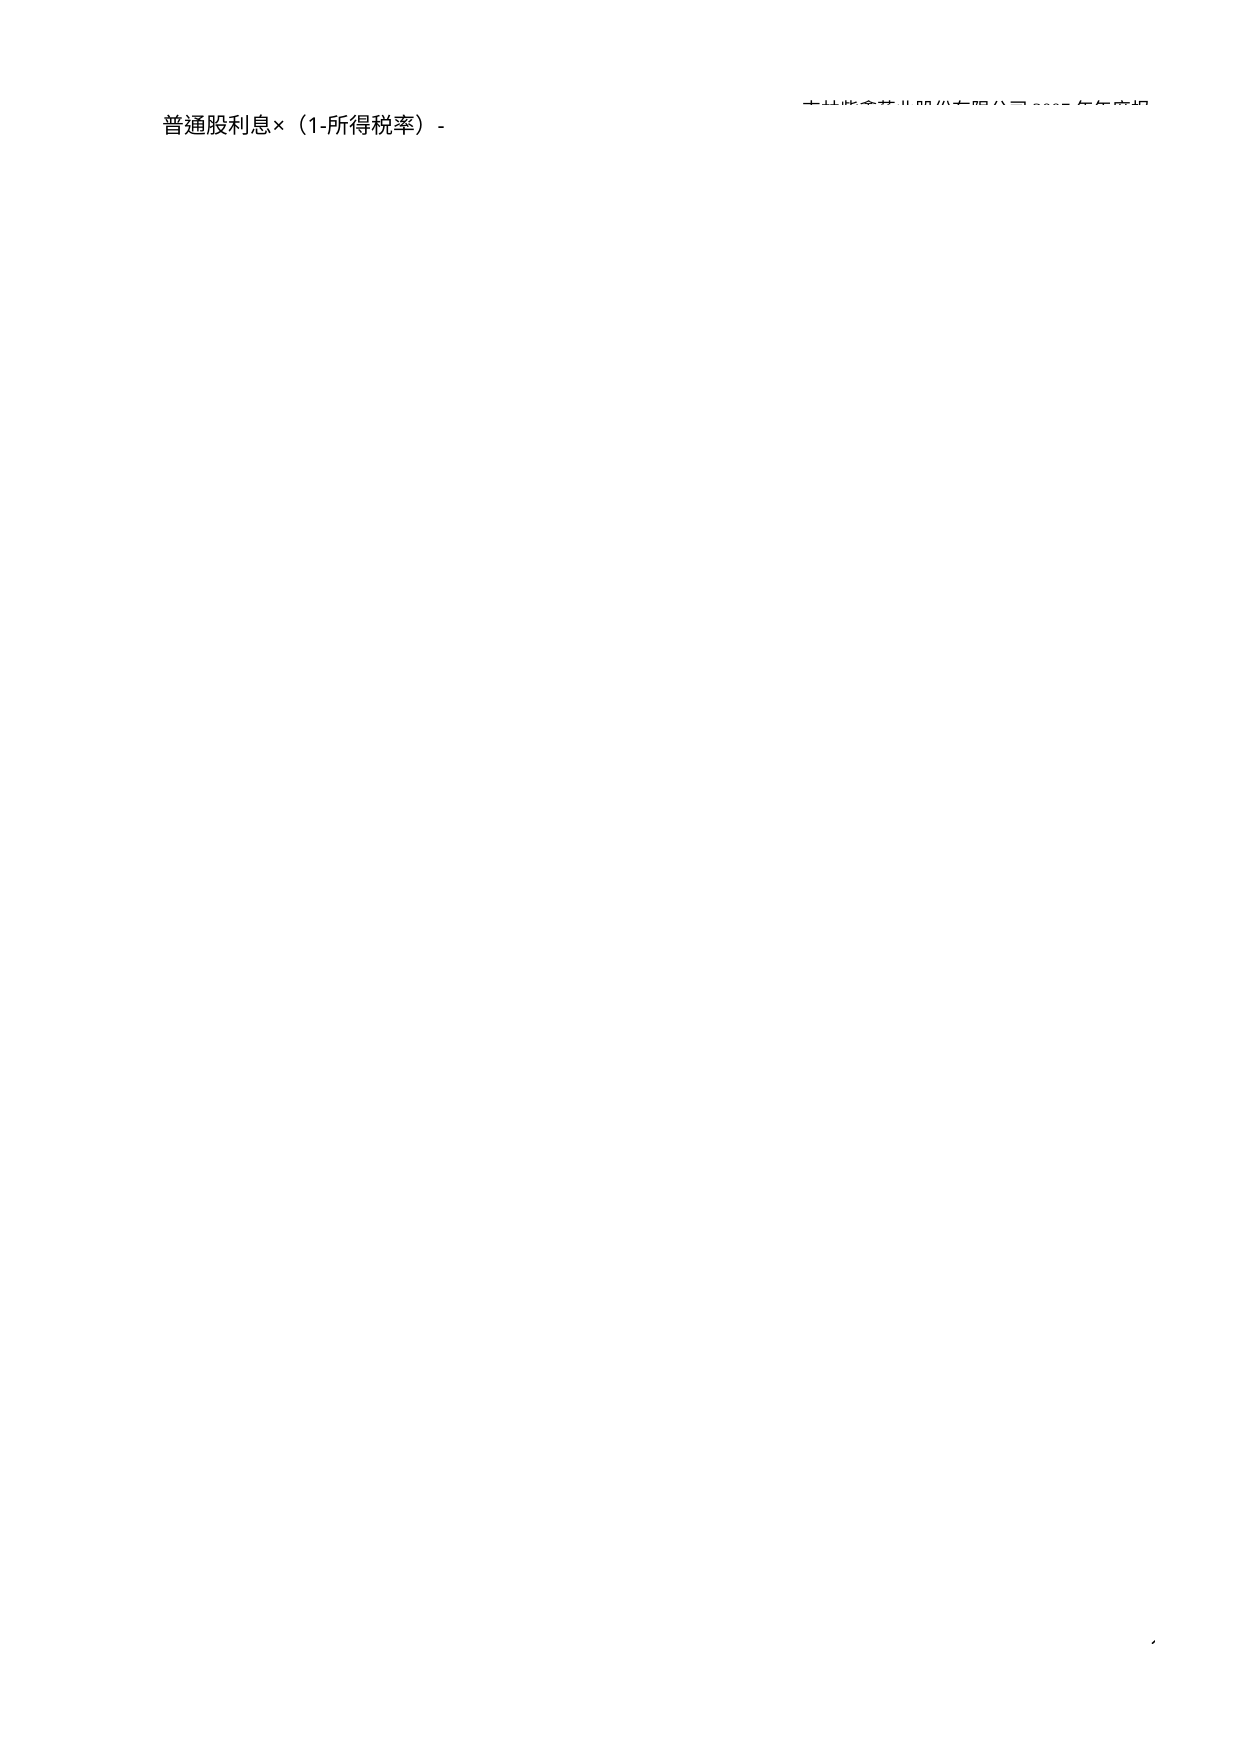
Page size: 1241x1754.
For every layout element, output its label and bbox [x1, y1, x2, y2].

text [162, 110, 1162, 140]
